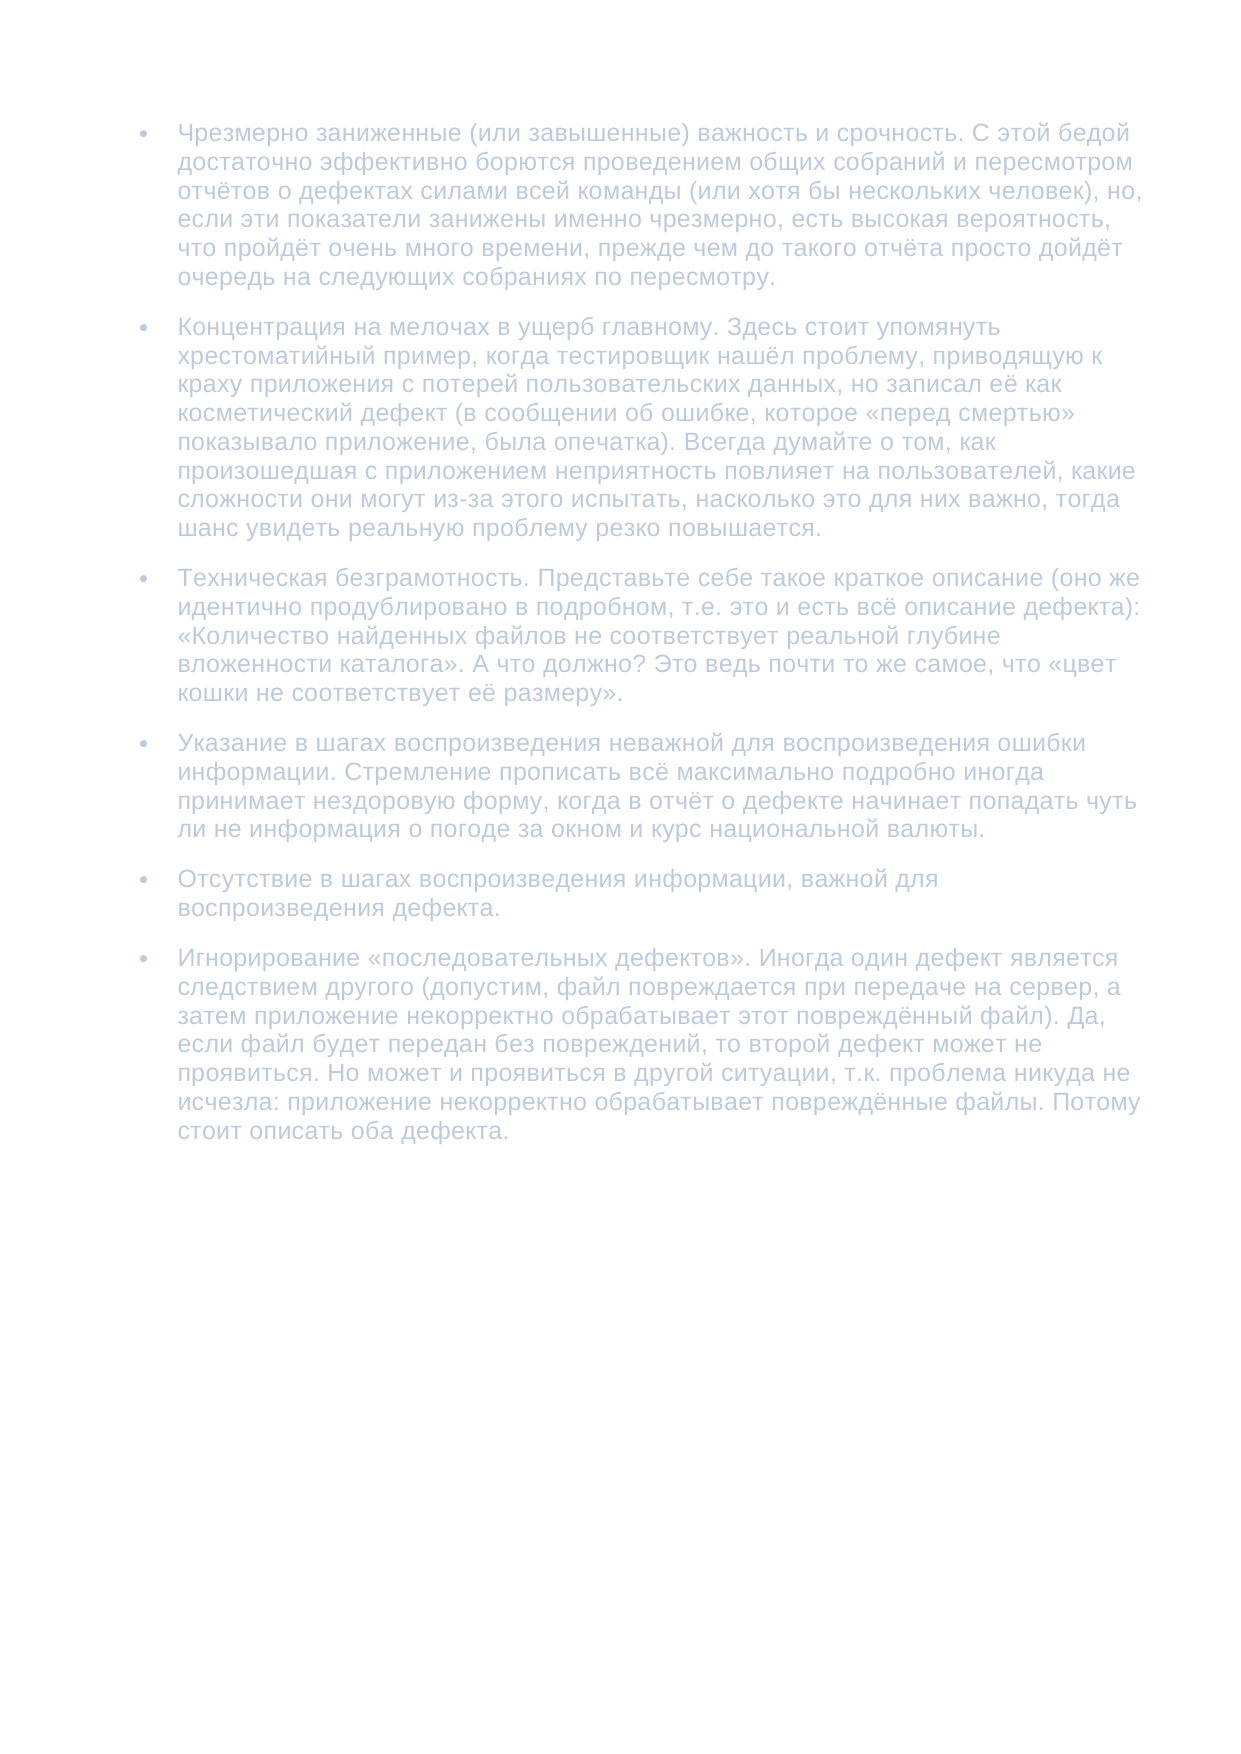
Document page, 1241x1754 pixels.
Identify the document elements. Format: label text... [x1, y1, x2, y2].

list Концентрация на мелочах в ущерб главному. Здесь стоит упомянуть хрестоматийный пример, когда тестировщик нашёл проблему, приводящую к краху приложения с потерей пользовательских данных, но записал её как косметический дефект (в сообщении об ошибке, которое «перед смертью» показывало приложение, была опечатка). Всегда думайте о том, как произошедшая с приложением неприятность повлияет на пользователей, какие сложности они могут из-за этого испытать, насколько это для них важно, тогда шанс увидеть реальную проблему резко повышается. [140, 312, 1152, 542]
list Отсутствие в шагах воспроизведения информации, важной для воспроизведения дефекта. [140, 864, 1152, 922]
list Чрезмерно заниженные (или завышенные) важность и срочность. С этой бедой достаточно эффективно борются проведением общих собраний и пересмотром отчётов о дефектах силами всей команды (или хотя бы нескольких человек), но, если эти показатели занижены именно чрезмерно, есть высокая вероятность, что пройдёт очень много времени, прежде чем до такого отчёта просто дойдёт очередь на следующих собраниях по пересмотру. [140, 118, 1152, 291]
list Указание в шагах воспроизведения неважной для воспроизведения ошибки информации. Стремление прописать всё максимально подробно иногда принимает нездоровую форму, когда в отчёт о дефекте начинает попадать чуть ли не информация о погоде за окном и курс национальной валюты. [140, 728, 1152, 843]
list Игнорирование «последовательных дефектов». Иногда один дефект является следствием другого (допустим, файл повреждается при передаче на сервер, а затем приложение некорректно обрабатывает этот повреждённый файл). Да, если файл будет передан без повреждений, то второй дефект может не проявиться. Но может и проявиться в другой ситуации, т.к. проблема никуда не исчезла: приложение некорректно обрабатывает повреждённые файлы. Потому стоит описать оба дефекта. [140, 943, 1152, 1144]
list Техническая безграмотность. Представьте себе такое краткое описание (оно же идентично продублировано в подробном, т.е. это и есть всё описание дефекта): «Количество найденных файлов не соответствует реальной глубине вложенности каталога». А что должно? Это ведь почти то же самое, что «цвет кошки не соответствует её размеру». [140, 563, 1152, 707]
